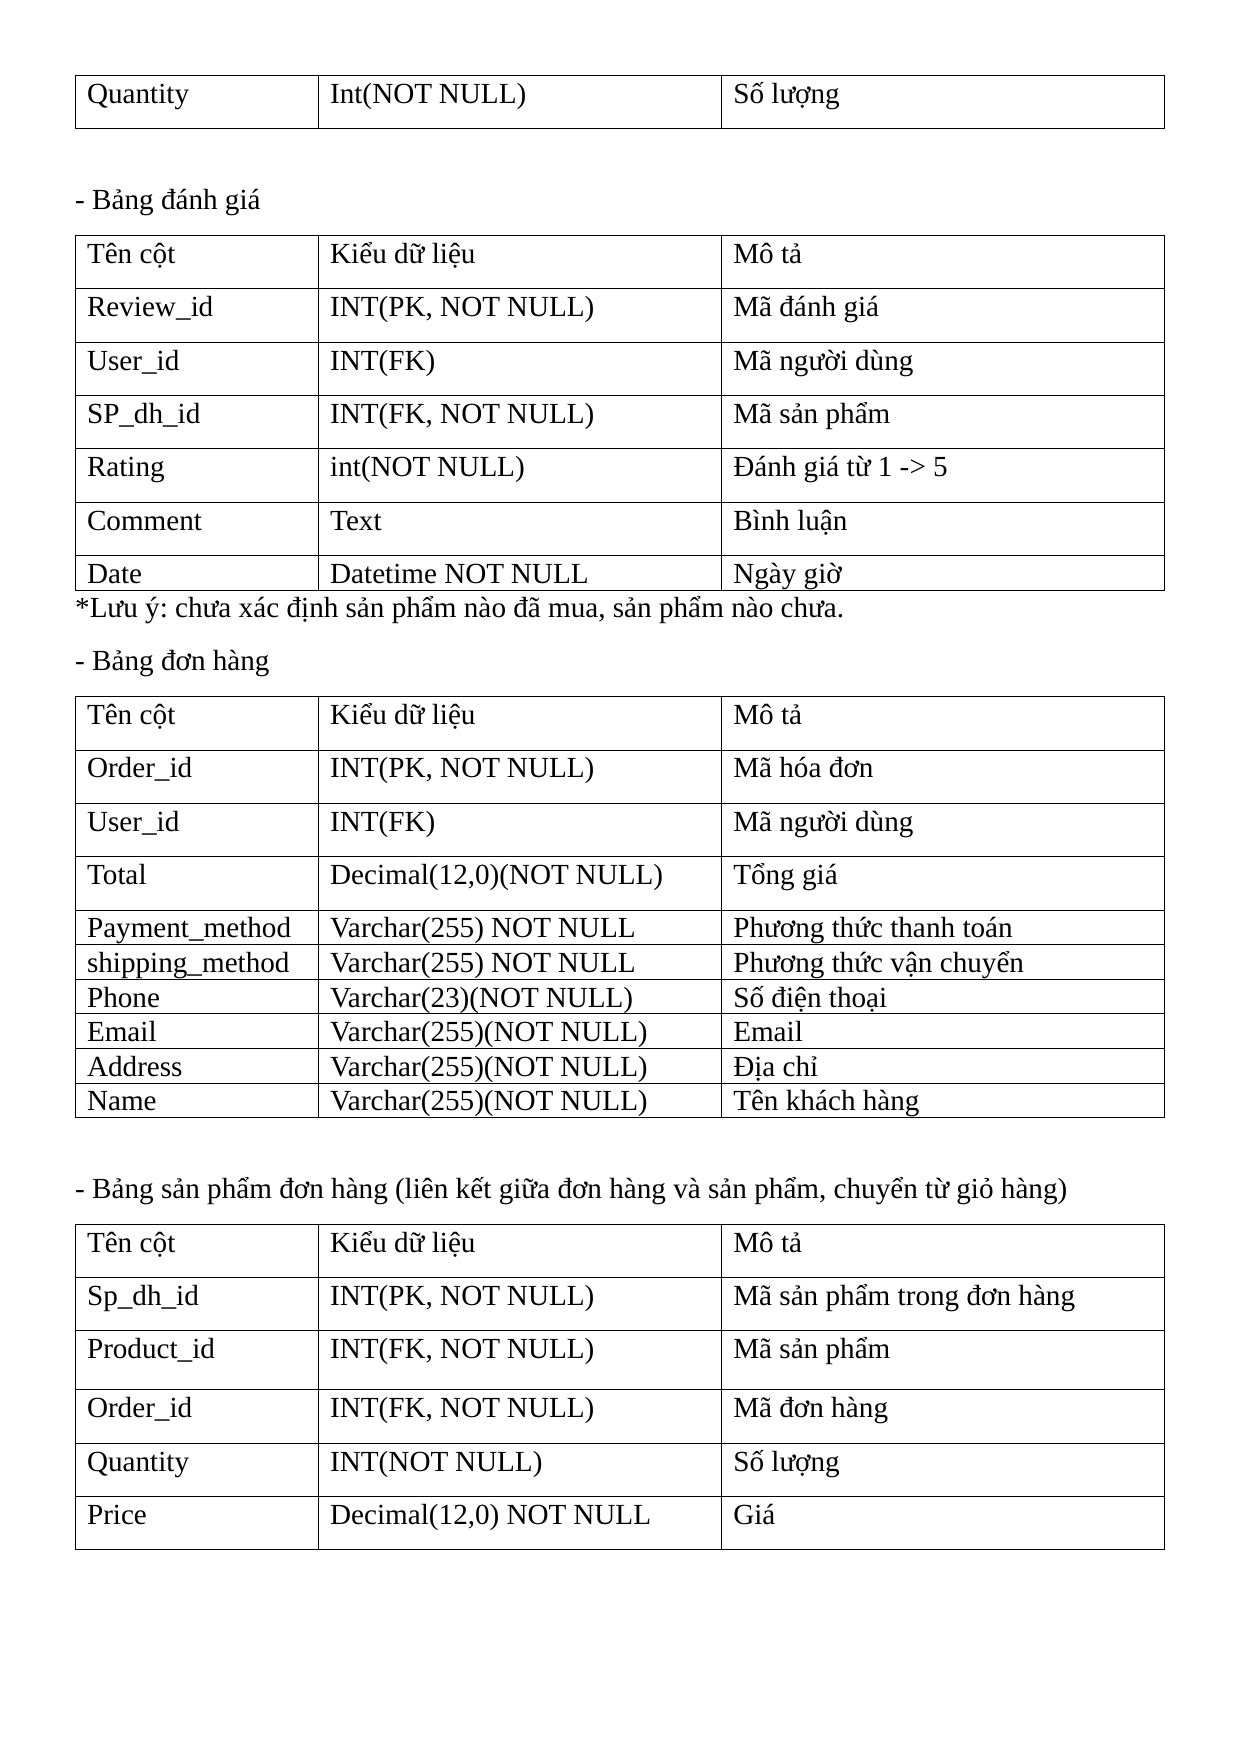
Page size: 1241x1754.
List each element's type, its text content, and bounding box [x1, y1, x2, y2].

table_cell Review_id [76, 289, 318, 342]
table_cell Quantity [76, 1444, 318, 1496]
table_header Kiểu dữ liệu [319, 697, 721, 749]
table_header Mô tả [722, 697, 1164, 749]
table_cell SP_dh_id [76, 396, 318, 448]
table_cell User_id [76, 804, 318, 856]
table_cell Varchar(255) NOT NULL [319, 945, 721, 979]
table_cell Mã người dùng [722, 804, 1164, 856]
table_cell Decimal(12,0) NOT NULL [319, 1497, 721, 1549]
table_cell Mã đánh giá [722, 289, 1164, 342]
table_cell Payment_method [76, 911, 318, 944]
table_header Tên cột [76, 1225, 318, 1277]
table_cell Phương thức thanh toán [722, 911, 1164, 944]
table_cell Varchar(255)(NOT NULL) [319, 1014, 721, 1048]
table_cell Số lượng [722, 1444, 1164, 1496]
text - Bảng sản phẩm đơn hàng (liên kết giữa đơn hàng và sản phẩm, chuyển từ giỏ hàng) [75, 1171, 1165, 1204]
table_cell Mã sản phẩm [722, 396, 1164, 448]
table_cell Bình luận [722, 503, 1164, 555]
table_cell Varchar(23)(NOT NULL) [319, 980, 721, 1013]
table_cell Int(NOT NULL) [319, 76, 721, 128]
table_cell Varchar(255)(NOT NULL) [319, 1084, 721, 1117]
table_header Mô tả [722, 236, 1164, 288]
table_cell Giá [722, 1497, 1164, 1549]
table_cell Đánh giá từ 1 -> 5 [722, 449, 1164, 502]
table_cell Số điện thoại [722, 980, 1164, 1013]
table_cell Order_id [76, 751, 318, 803]
table_header Kiểu dữ liệu [319, 236, 721, 288]
table_cell Date [76, 556, 318, 589]
table_cell User_id [76, 343, 318, 395]
table_cell Text [319, 503, 721, 555]
text *Lưu ý: chưa xác định sản phẩm nào đã mua, sản phẩm nào chưa. [75, 591, 1165, 624]
table_header Kiểu dữ liệu [319, 1225, 721, 1277]
table_cell Rating [76, 449, 318, 502]
table_cell Address [76, 1049, 318, 1082]
table_cell Mã hóa đơn [722, 751, 1164, 803]
table_cell Price [76, 1497, 318, 1549]
table_cell Quantity [76, 76, 318, 128]
table_cell INT(PK, NOT NULL) [319, 289, 721, 342]
table_cell Sp_dh_id [76, 1278, 318, 1330]
table_cell Varchar(255)(NOT NULL) [319, 1049, 721, 1082]
table_cell INT(FK, NOT NULL) [319, 396, 721, 448]
table_cell int(NOT NULL) [319, 449, 721, 502]
table_cell INT(PK, NOT NULL) [319, 751, 721, 803]
table_cell Email [722, 1014, 1164, 1048]
table_cell Địa chỉ [722, 1049, 1164, 1082]
table_cell Decimal(12,0)(NOT NULL) [319, 857, 721, 909]
text - Bảng đánh giá [75, 182, 1165, 216]
table_cell INT(PK, NOT NULL) [319, 1278, 721, 1330]
table_header Tên cột [76, 236, 318, 288]
table_cell Phone [76, 980, 318, 1013]
table_cell INT(NOT NULL) [319, 1444, 721, 1496]
table_cell Name [76, 1084, 318, 1117]
table_cell Email [76, 1014, 318, 1048]
table_cell Comment [76, 503, 318, 555]
text - Bảng đơn hàng [75, 643, 1165, 677]
table_cell Order_id [76, 1390, 318, 1443]
table_cell Varchar(255) NOT NULL [319, 911, 721, 944]
table_cell INT(FK) [319, 804, 721, 856]
table_cell Mã sản phẩm trong đơn hàng [722, 1278, 1164, 1330]
table_header Tên cột [76, 697, 318, 749]
table_cell INT(FK) [319, 343, 721, 395]
table_cell Số lượng [722, 76, 1164, 128]
table_cell Product_id [76, 1331, 318, 1389]
table_cell Mã sản phẩm [722, 1331, 1164, 1389]
table_cell Ngày giờ [722, 556, 1164, 589]
table_cell Phương thức vận chuyển [722, 945, 1164, 979]
table_cell shipping_method [76, 945, 318, 979]
table_header Mô tả [722, 1225, 1164, 1277]
table_cell Total [76, 857, 318, 909]
table_cell INT(FK, NOT NULL) [319, 1331, 721, 1389]
table_cell Mã người dùng [722, 343, 1164, 395]
table_cell INT(FK, NOT NULL) [319, 1390, 721, 1443]
table_cell Tổng giá [722, 857, 1164, 909]
table_cell Datetime NOT NULL [319, 556, 721, 589]
table_cell Mã đơn hàng [722, 1390, 1164, 1443]
table_cell Tên khách hàng [722, 1084, 1164, 1117]
